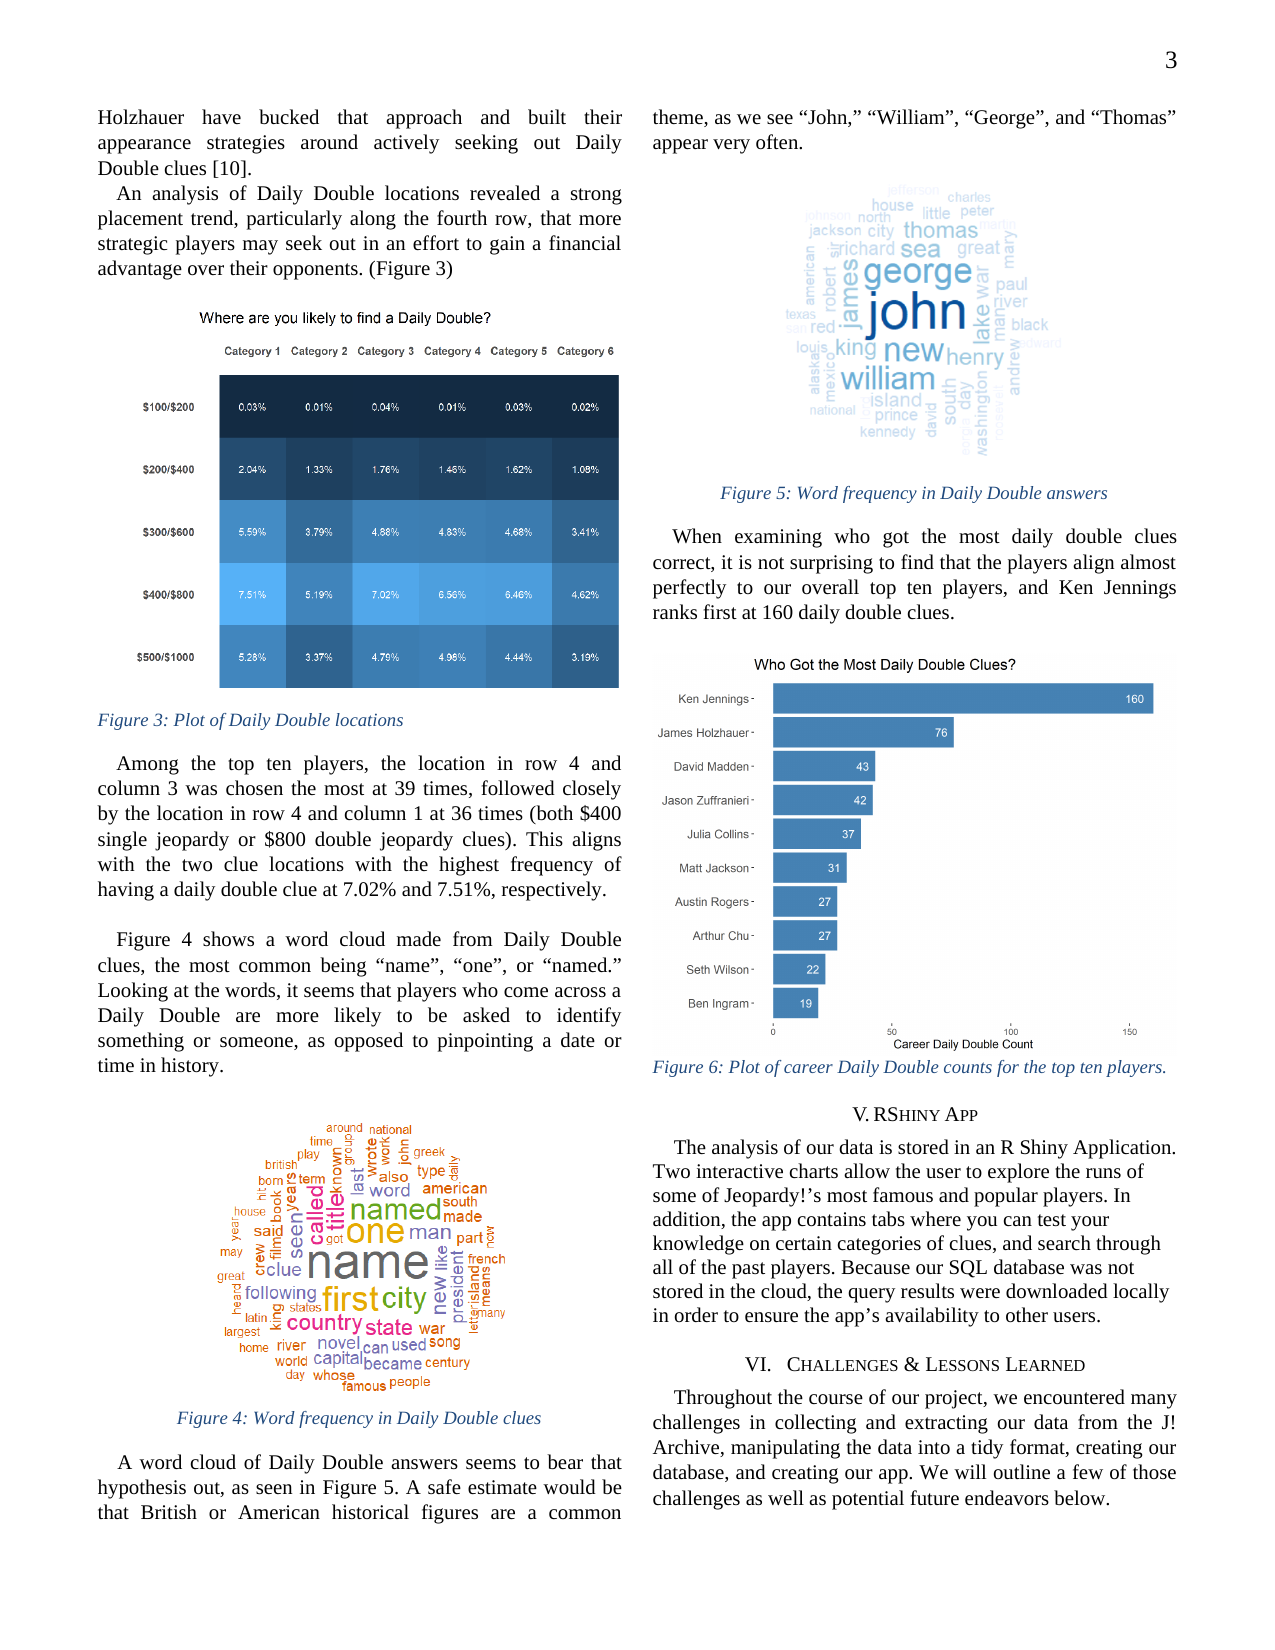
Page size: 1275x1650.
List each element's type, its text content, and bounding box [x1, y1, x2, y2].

text A word cloud of Daily Double answers seems to bear that hypothesis out, as seen in Figure 5. A safe estimate would be that British or American historical figures are a common theme, as we see “John,” “William”, “George”, and “Thomas” appear very often. [97, 1450, 622, 1524]
picture [652, 653, 1178, 1056]
text A word cloud of Daily Double answers seems to bear that hypothesis out, as seen in Figure 5. A safe estimate would be that British or American historical figures are a common theme, as we see “John,” “William”, “George”, and “Thomas” appear very often. [652, 105, 1177, 154]
picture [761, 180, 1089, 481]
picture [118, 306, 638, 709]
text Among the top ten players, the location in row 4 and column 3 was chosen the most at 39 times, followed closely by the location in row 4 and column 1 at 36 times (both $400 single jeopardy or $800 double jeopardy clues). This aligns with the two clue locations with the highest frequency of having a daily double clue at 7.02% and 7.51%, respectively. [97, 751, 622, 901]
text Throughout the course of our project, we encountered many challenges in collecting and extracting our data from the J! Archive, manipulating the data into a tidy format, creating our database, and creating our app. We will outline a few of those challenges as well as potential future endeavors below. [652, 1384, 1177, 1509]
subtitle Challenges & Lessons Learned [652, 1352, 1177, 1376]
subtitle RShiny App [652, 1102, 1177, 1126]
text An analysis of Daily Double locations revealed a strong placement trend, particularly along the fourth row, that more strategic players may seek out in an effort to gain a financial advantage over their opponents. (Figure 3) [97, 181, 622, 280]
text Figure 4 shows a word cloud made from Daily Double clues, the most common being “name”, “one”, or “named.” Looking at the words, it seems that players who come across a Daily Double are more likely to be asked to identify something or someone, as opposed to pinpointing a date or time in history. [97, 927, 622, 1077]
picture [210, 1107, 510, 1408]
text When examining who got the most daily double clues correct, it is not surprising to find that the players align almost perfectly to our overall top ten players, and Ken Jennings ranks first at 160 daily double clues. [652, 524, 1177, 624]
text The analysis of our data is stored in an R Shiny Application. Two interactive charts allow the user to explore the runs of some of Jeopardy!’s most famous and popular players. In addition, the app contains tabs where you can test your knowledge on certain categories of clues, and search through all of the past players. Because our SQL database was not stored in the cloud, the query results were downloaded locally in order to ensure the app’s availability to other users. [652, 1135, 1177, 1327]
